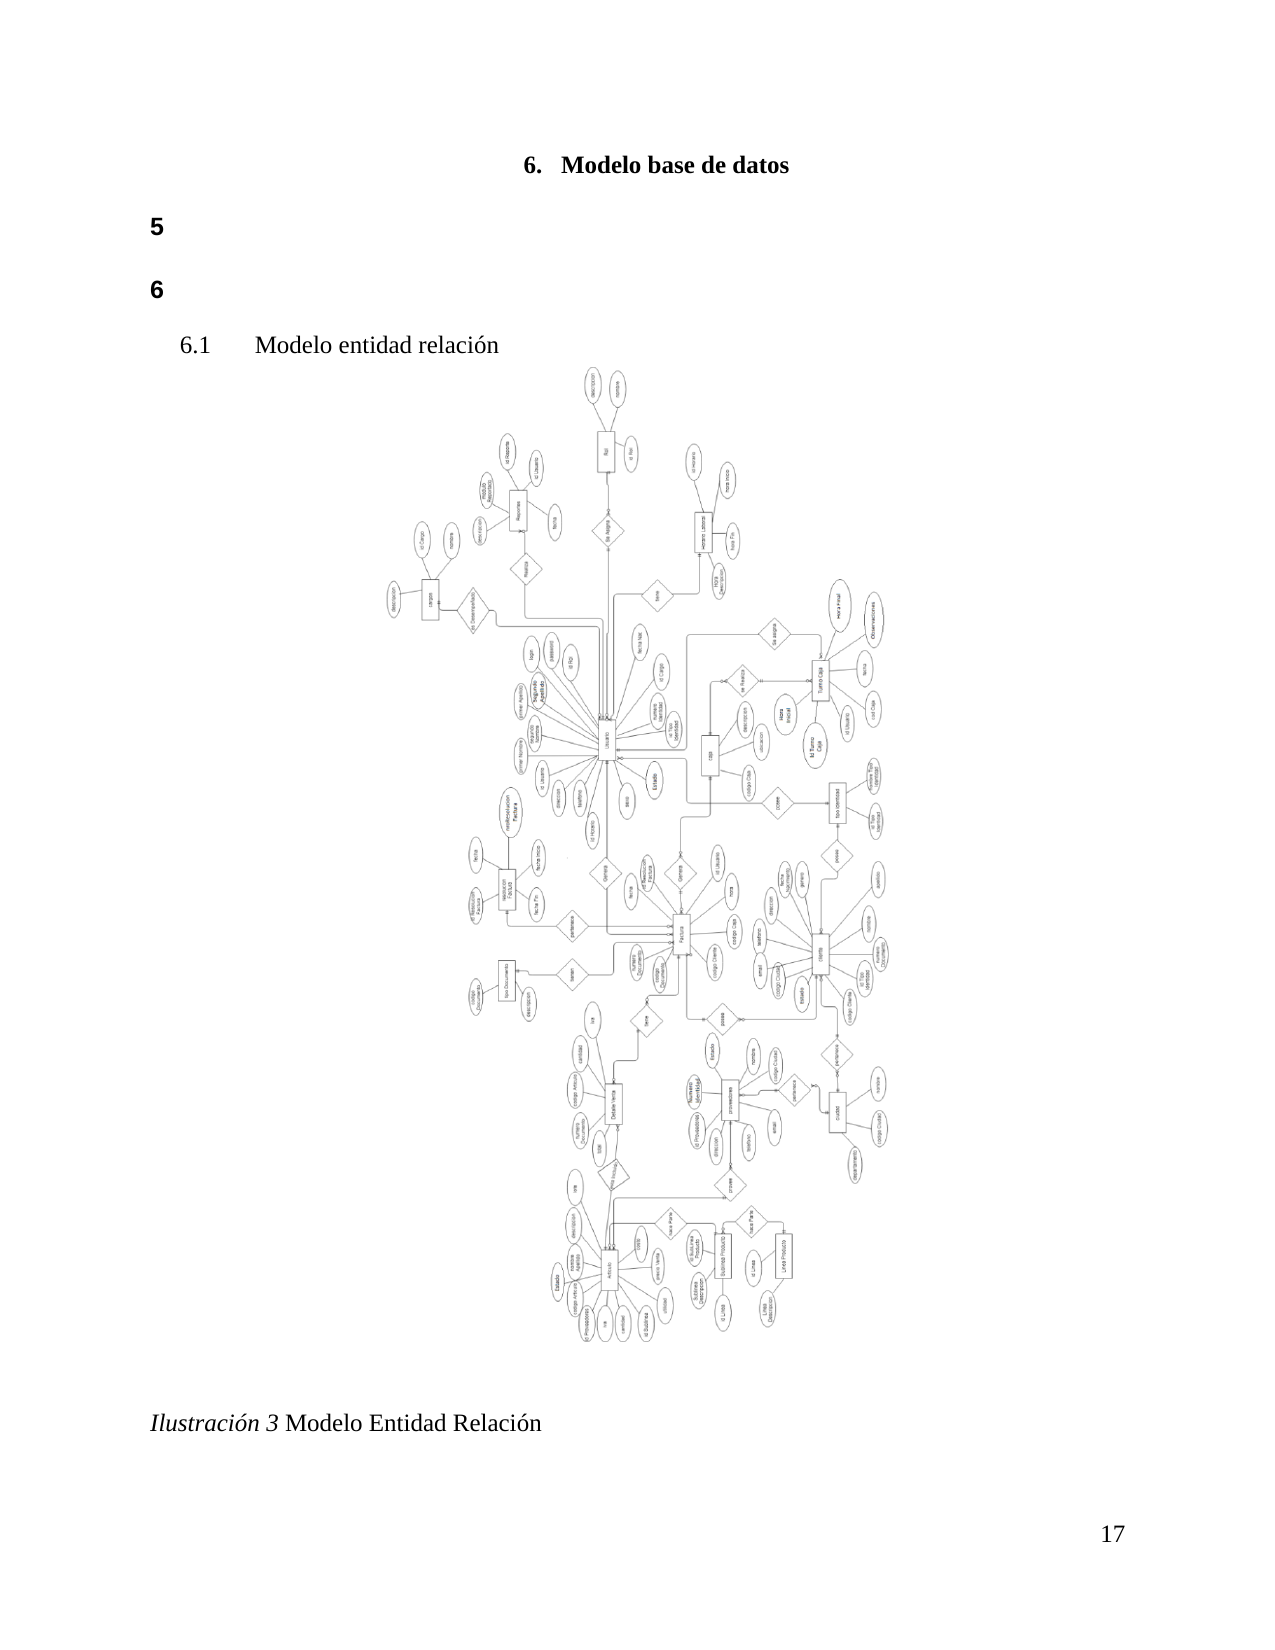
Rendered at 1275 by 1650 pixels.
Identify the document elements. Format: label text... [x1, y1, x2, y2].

subtitle Modelo base de datos [187, 150, 1125, 179]
text Ilustración 3 Modelo Entidad Relación [150, 1408, 1125, 1437]
subtitle Modelo entidad relación [179, 331, 1125, 359]
picture [387, 368, 889, 1341]
